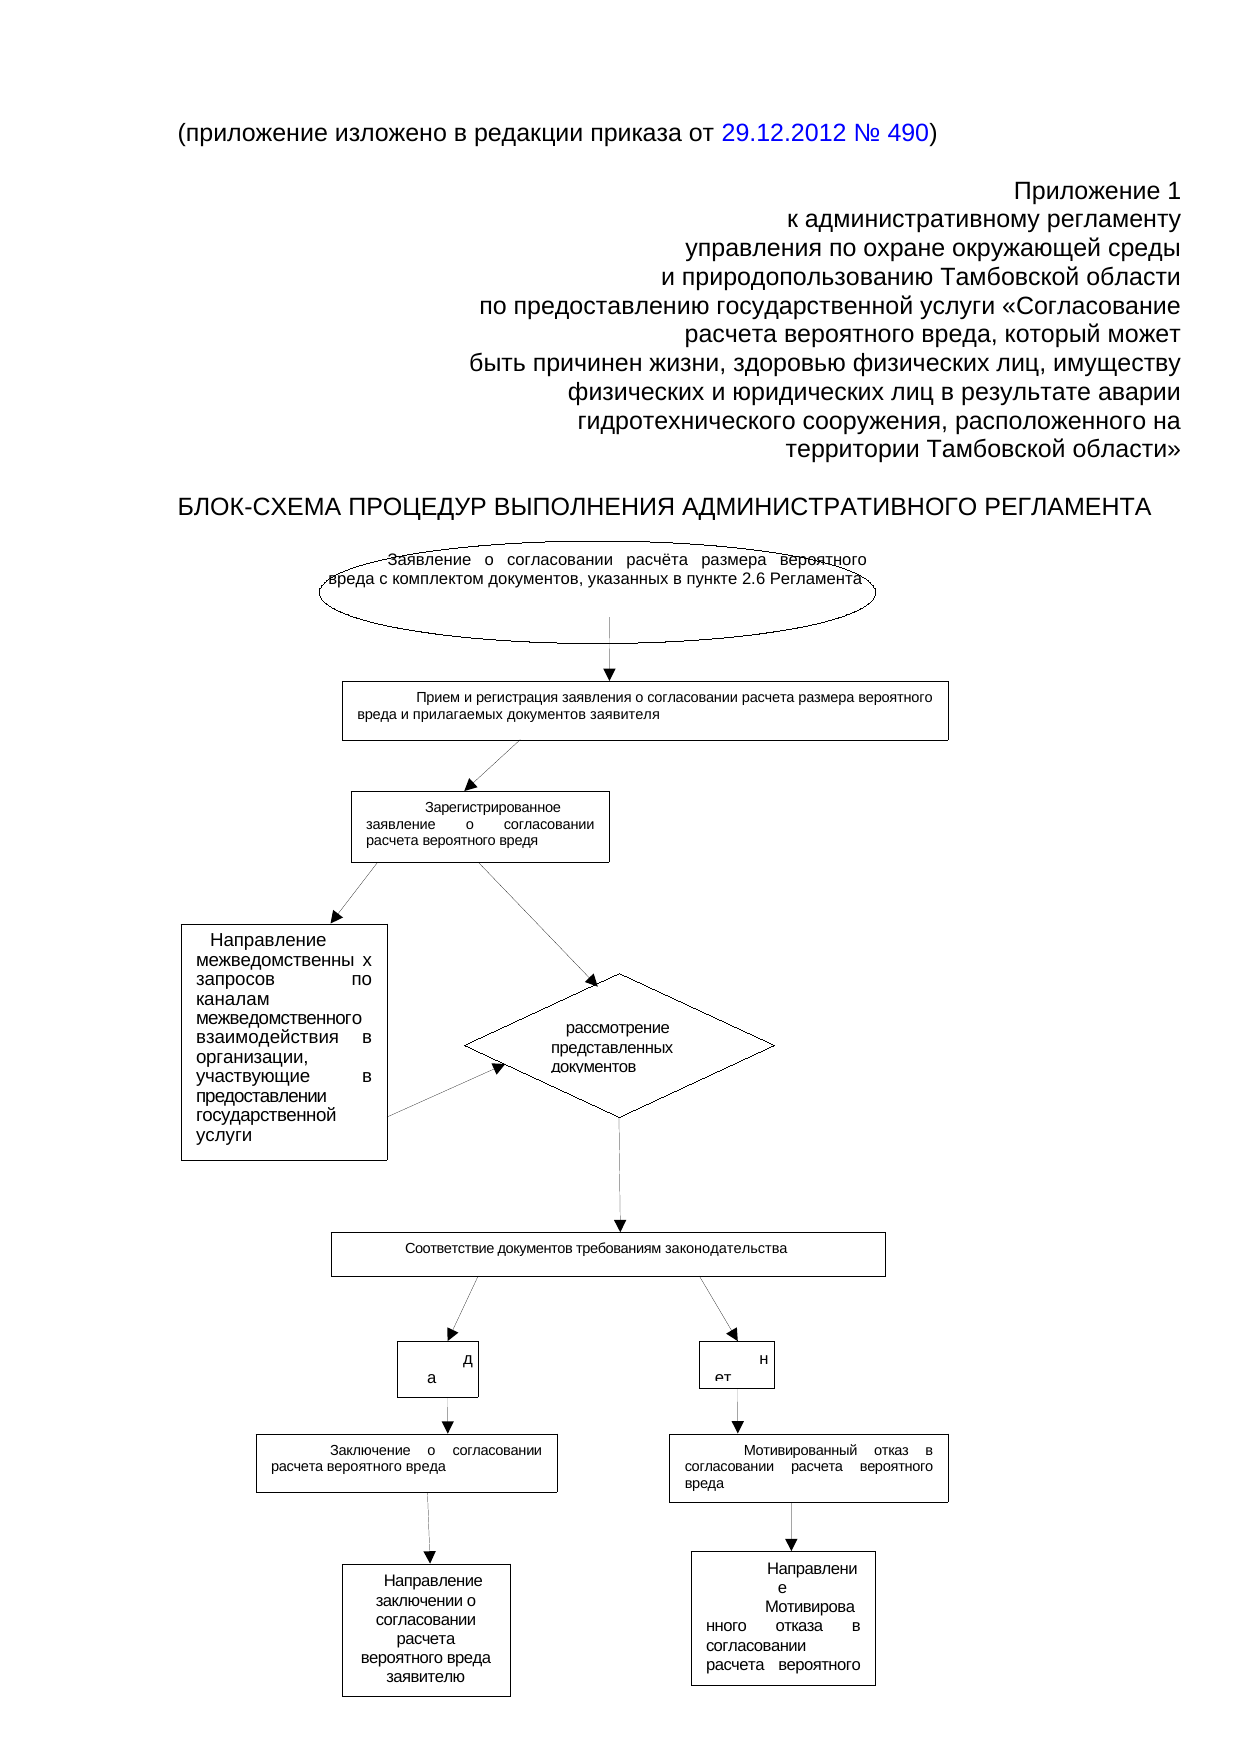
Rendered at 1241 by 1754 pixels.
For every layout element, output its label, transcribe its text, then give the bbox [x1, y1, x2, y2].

text и природопользованию Тамбовской области [118, 262, 1181, 291]
text управления по охране окружающей среды [118, 233, 1181, 262]
text территории Тамбовской области» [118, 434, 1181, 463]
text (приложение изложено в редакции приказа от 29.12.2012 № 490) [118, 118, 1181, 147]
text Приложение 1 [118, 176, 1181, 204]
text по предоставлению государственной услуги «Согласование [118, 291, 1181, 319]
text быть причинен жизни, здоровью физических лиц, имуществу [118, 348, 1181, 377]
text БЛОК-СХЕМА ПРОЦЕДУР ВЫПОЛНЕНИЯ АДМИНИСТРАТИВНОГО РЕГЛАМЕНТА [118, 492, 1181, 521]
text расчета вероятного вреда, который может [118, 319, 1181, 348]
text к административному регламенту [118, 204, 1181, 233]
text физических и юридических лиц в результате аварии [118, 377, 1181, 406]
text гидротехнического сооружения, расположенного на [118, 406, 1181, 434]
